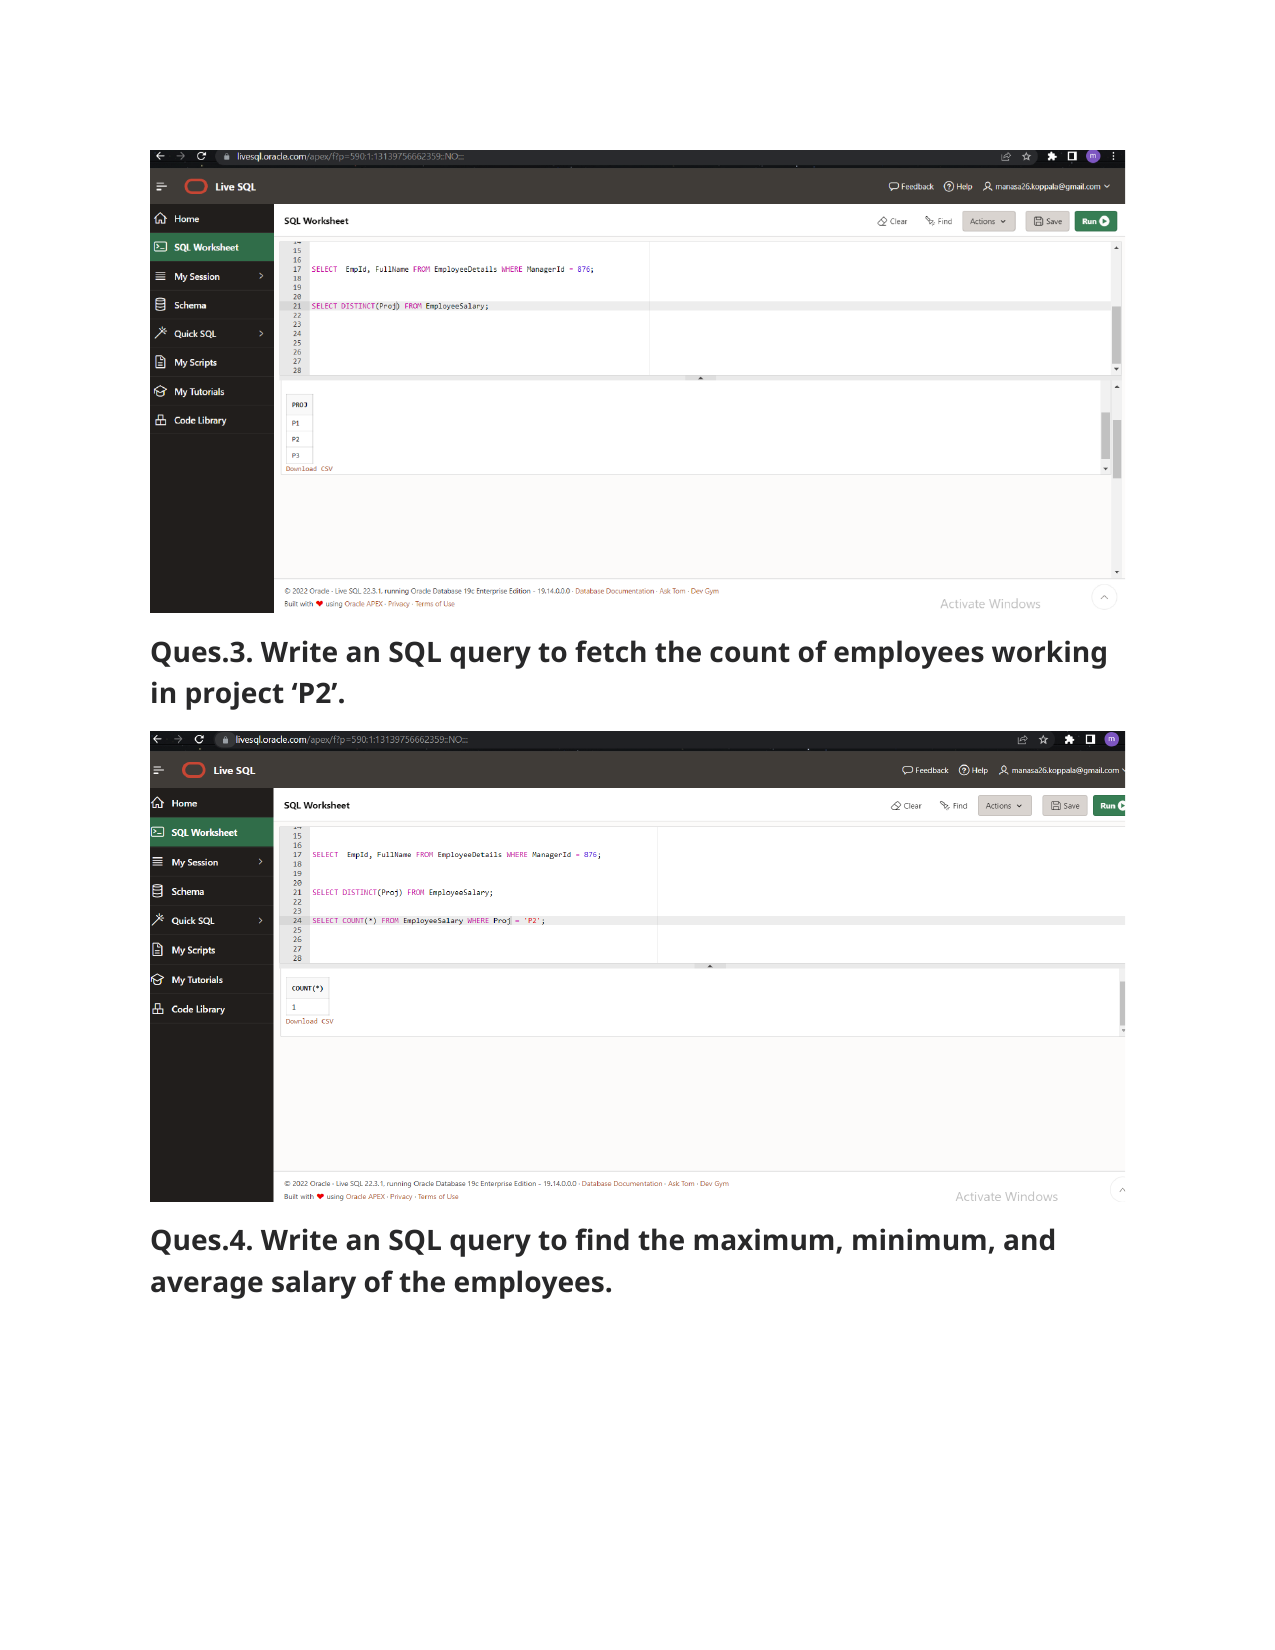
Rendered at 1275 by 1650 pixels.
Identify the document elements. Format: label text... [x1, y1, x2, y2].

text Ques.3. Write an SQL query to fetch the count of employees working in project ‘P2’. [150, 632, 1125, 712]
text Ques.4. Write an SQL query to find the maximum, minimum, and average salary of the employees. [150, 1221, 1125, 1300]
picture [150, 731, 1125, 1202]
picture [150, 150, 1125, 613]
